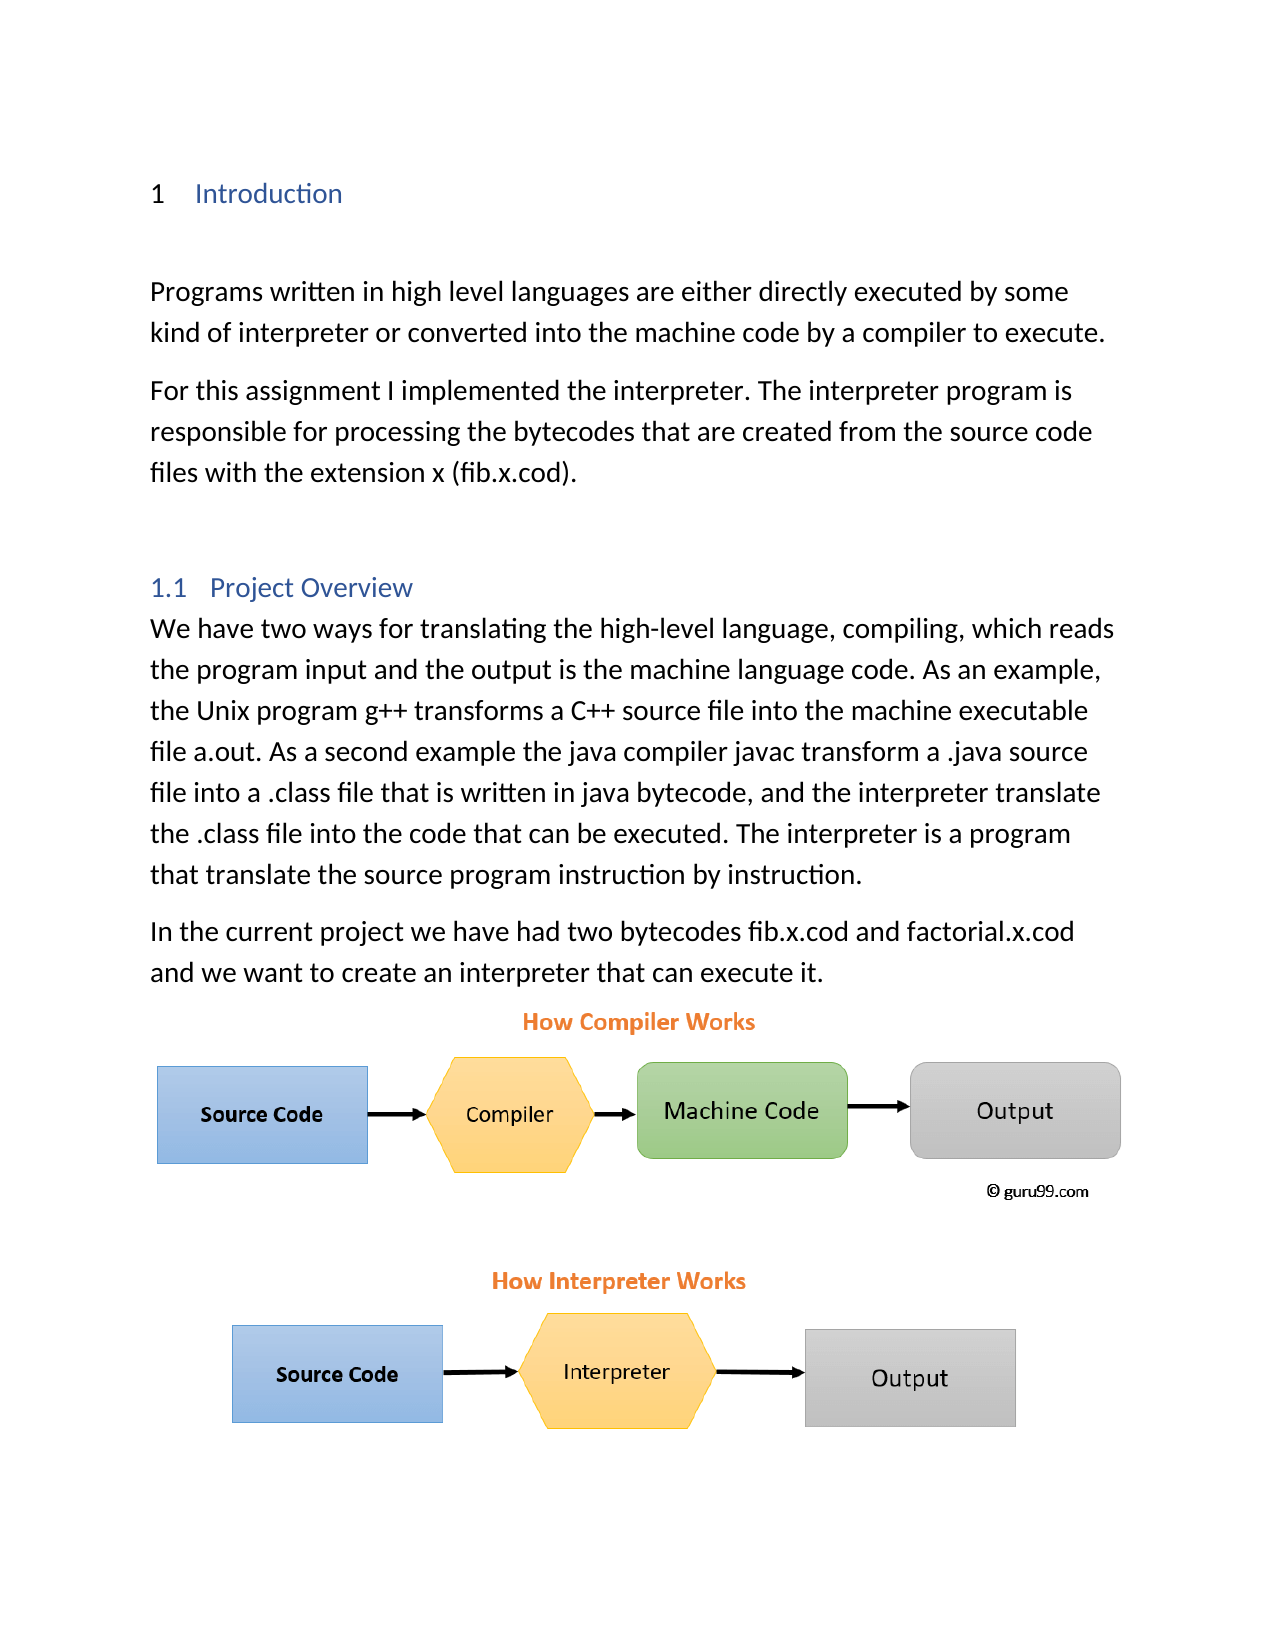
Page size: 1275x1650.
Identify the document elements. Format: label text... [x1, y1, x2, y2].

picture [150, 1011, 1125, 1435]
subtitle Project Overview [150, 569, 1125, 605]
text Programs written in high level languages are either directly executed by some kind of interpreter or converted into the machine code by a compiler to execute. [150, 273, 1125, 350]
text For this assignment I implemented the interpreter. The interpreter program is responsible for processing the bytecodes that are created from the source code files with the extension x (fib.x.cod). [150, 372, 1125, 489]
text We have two ways for translating the high-level language, compiling, which reads the program input and the output is the machine language code. As an example, the Unix program g++ transforms a C++ source file into the machine executable file a.out. As a second example the java compiler javac transform a .java source file into a .class file that is written in java bytecode, and the interpreter translate the .class file into the code that can be executed. The interpreter is a program that translate the source program instruction by instruction. [150, 610, 1125, 891]
subtitle Introduction [150, 175, 1125, 211]
text In the current project we have had two bytecodes fib.x.cod and factorial.x.cod and we want to create an interpreter that can execute it. [150, 913, 1125, 990]
